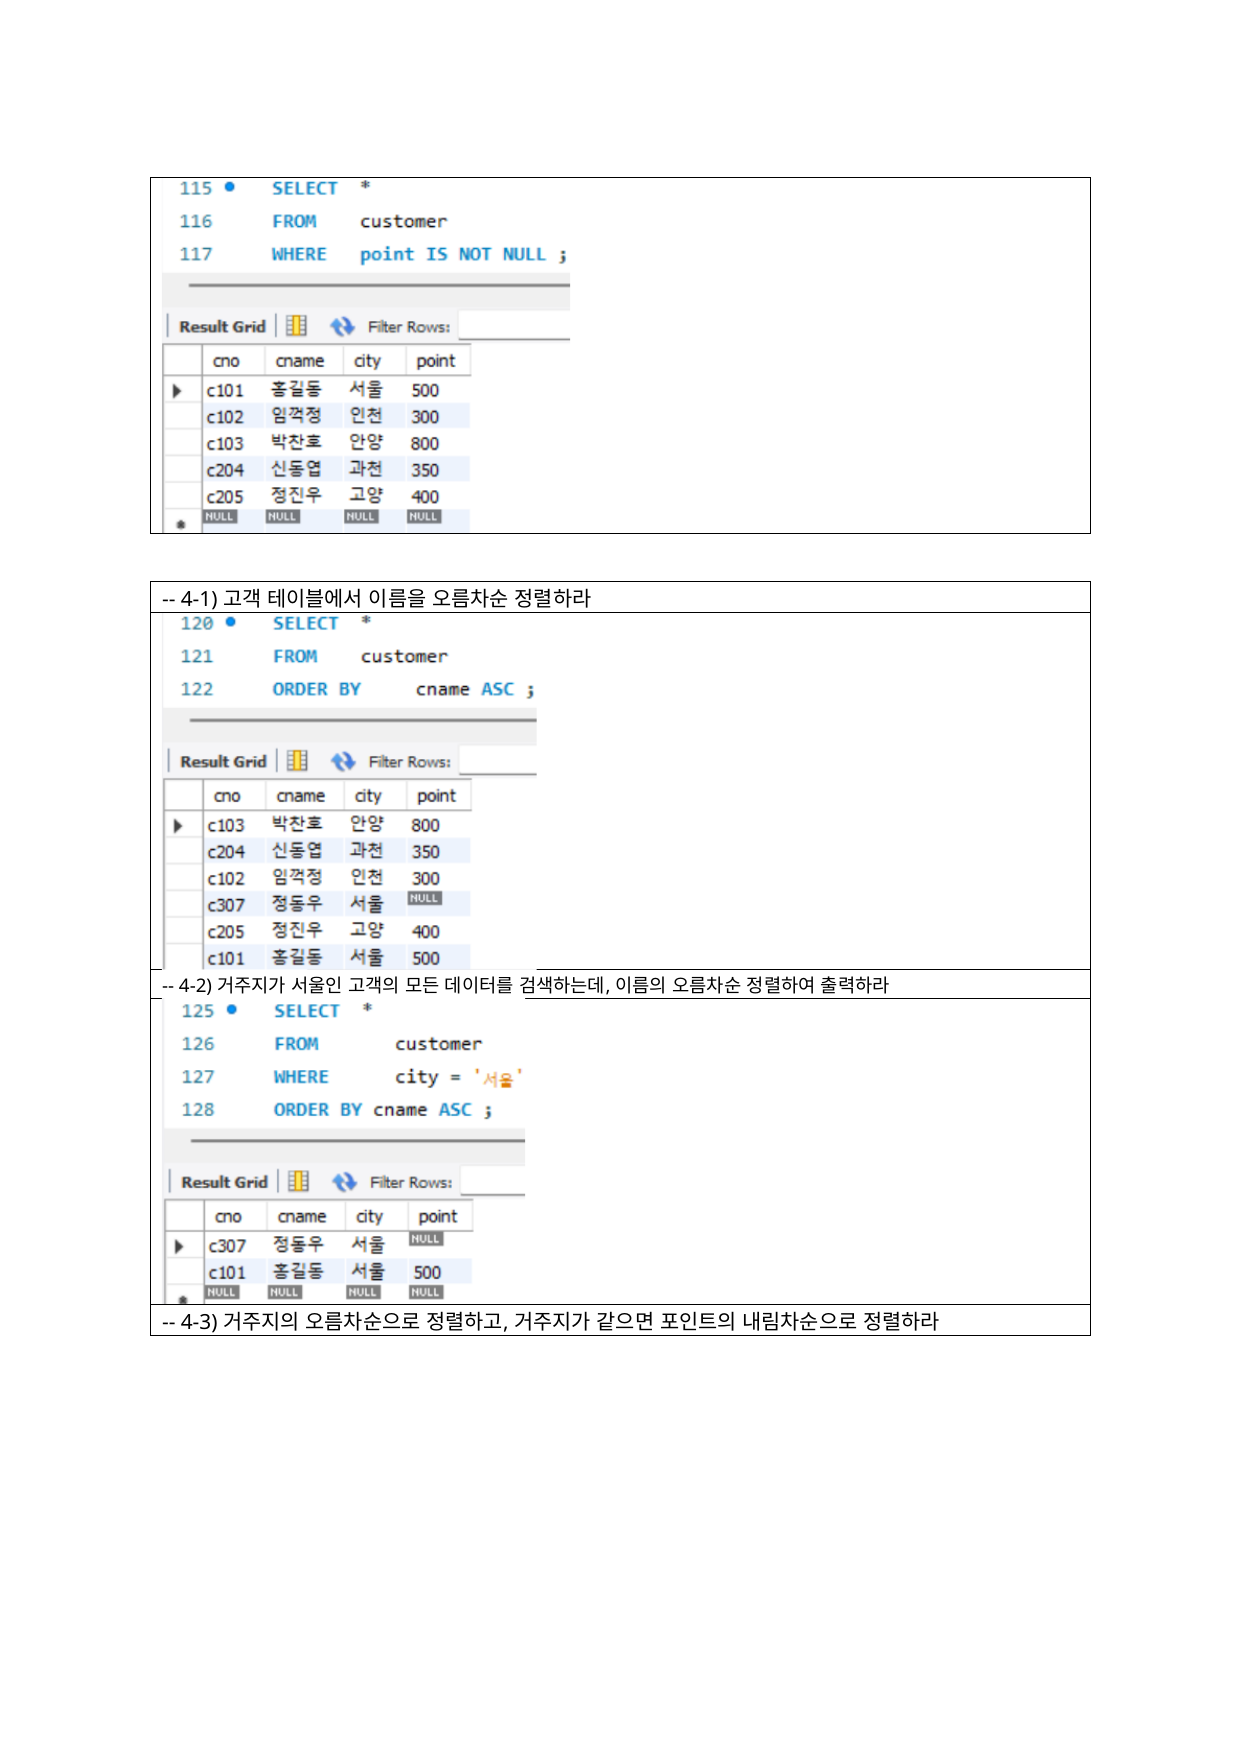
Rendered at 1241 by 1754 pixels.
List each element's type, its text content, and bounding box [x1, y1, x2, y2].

table_cell [571, 178, 1090, 532]
table_cell -- 4-2) 거주지가 서울인 고객의 모든 데이터를 검색하는데, 이름의 오름차순 정렬하여 출력하라 [151, 970, 1090, 998]
table_cell [151, 613, 161, 969]
table_cell -- 4-3) 거주지의 오름차순으로 정렬하고, 거주지가 같으면 포인트의 내림차순으로 정렬하라 [151, 1305, 1090, 1335]
picture [161, 613, 537, 970]
picture [161, 998, 526, 1304]
table_cell [537, 613, 1090, 969]
picture [161, 178, 571, 533]
table_cell [151, 178, 161, 532]
table_cell [151, 999, 161, 1304]
table_cell [526, 999, 1090, 1304]
table_header -- 4-1) 고객 테이블에서 이름을 오름차순 정렬하라 [151, 582, 1090, 612]
